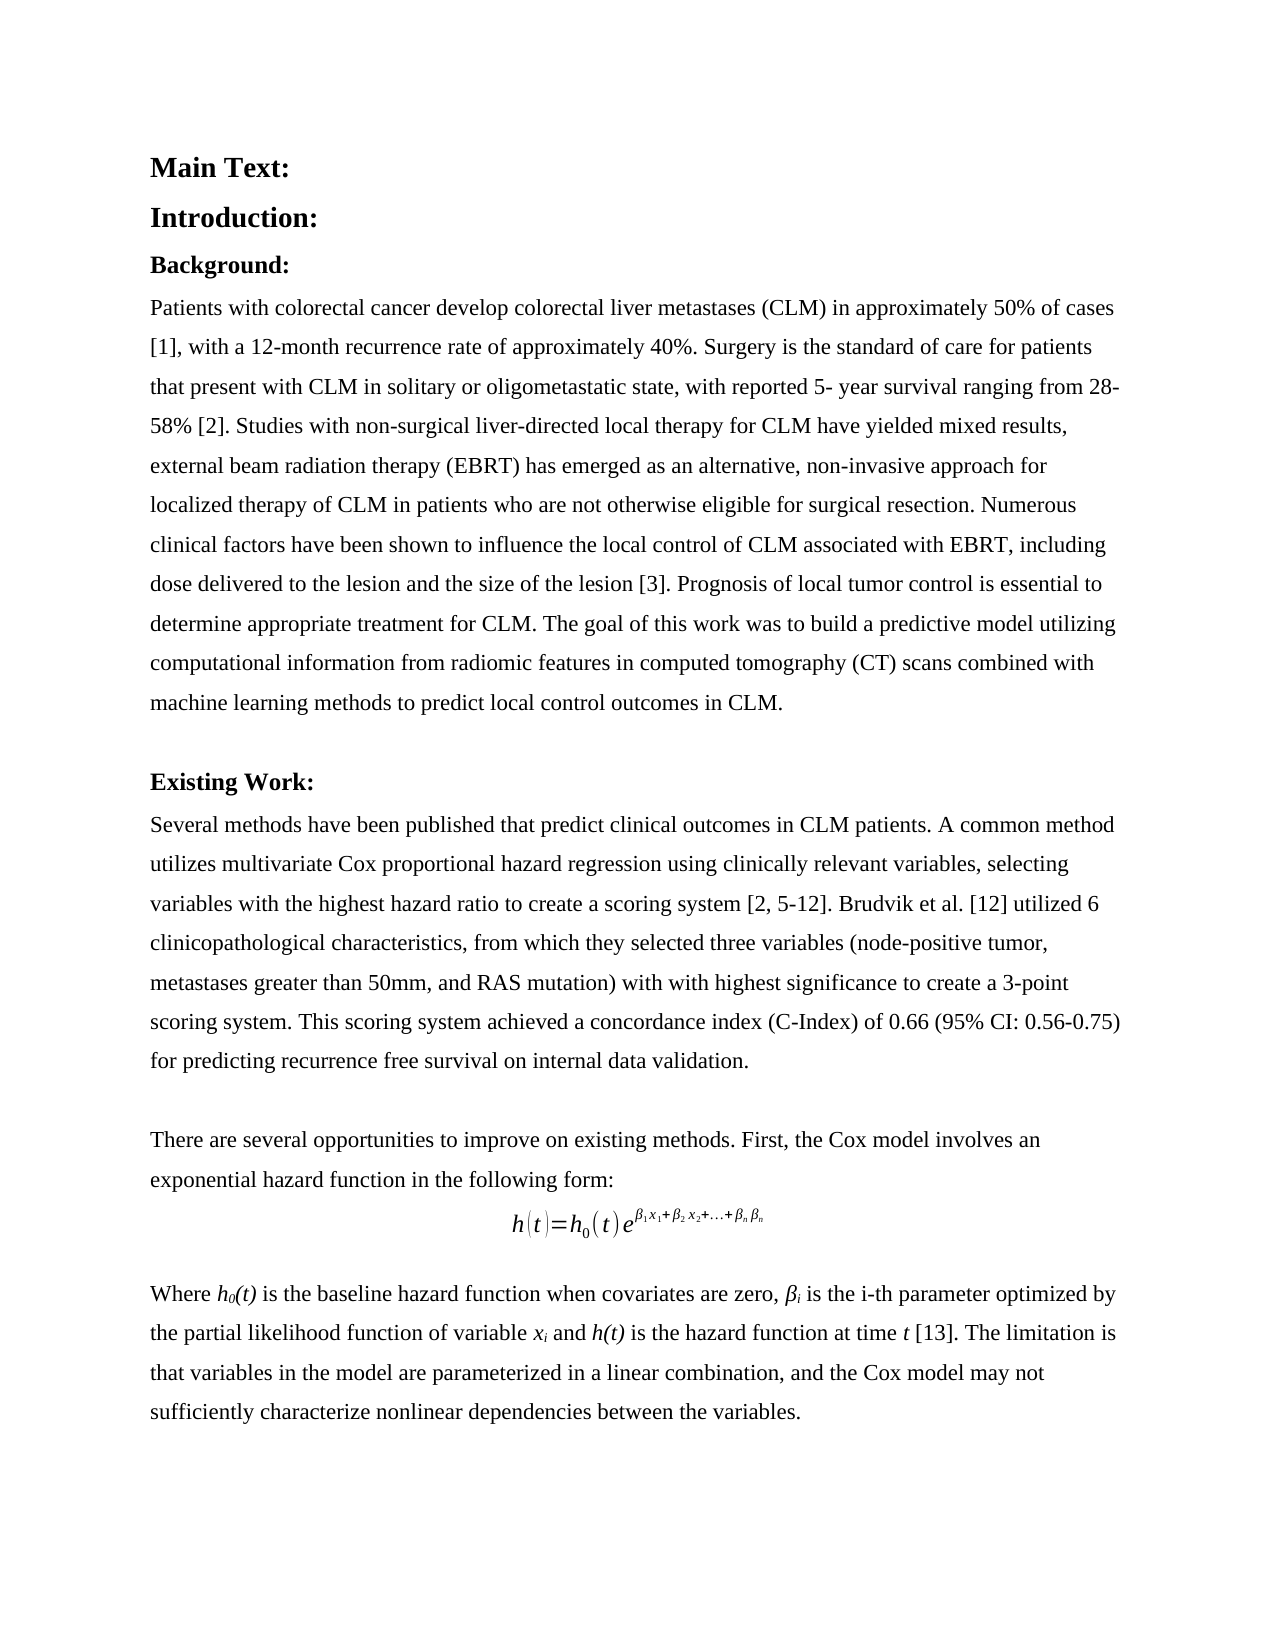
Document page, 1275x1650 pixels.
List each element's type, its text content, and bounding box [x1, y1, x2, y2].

text Background: [150, 251, 1125, 279]
text There are several opportunities to improve on existing methods. First, the Cox model involves an exponential hazard function in the following form: [150, 1126, 1125, 1192]
text Several methods have been published that predict clinical outcomes in CLM patients. A common method utilizes multivariate Cox proportional hazard regression using clinically relevant variables, selecting variables with the highest hazard ratio to create a scoring system [2, 5-12]. Brudvik et al. [12] utilized 6 clinicopathological characteristics, from which they selected three variables (node-positive tumor, metastases greater than 50mm, and RAS mutation) with with highest significance to create a 3-point scoring system. This scoring system achieved a concordance index (C-Index) of 0.66 (95% CI: 0.56-0.75) for predicting recurrence free survival on internal data validation. [150, 811, 1125, 1074]
text Where h0(t) is the baseline hazard function when covariates are zero, βi is the i-th parameter optimized by the partial likelihood function of variable xi and h(t) is the hazard function at time t [13]. The limitation is that variables in the model are parameterized in a linear combination, and the Cox model may not sufficiently characterize nonlinear dependencies between the variables. [150, 1280, 1125, 1424]
text Existing Work: [150, 767, 1125, 796]
text Patients with colorectal cancer develop colorectal liver metastases (CLM) in approximately 50% of cases [1], with a 12-month recurrence rate of approximately 40%. Surgery is the standard of care for patients that present with CLM in solitary or oligometastatic state, with reported 5- year survival ranging from 28-58% [2]. Studies with non-surgical liver-directed local therapy for CLM have yielded mixed results, external beam radiation therapy (EBRT) has emerged as an alternative, non-invasive approach for localized therapy of CLM in patients who are not otherwise eligible for surgical resection. Numerous clinical factors have been shown to influence the local control of CLM associated with EBRT, including dose delivered to the lesion and the size of the lesion [3]. Prognosis of local tumor control is essential to determine appropriate treatment for CLM. The goal of this work was to build a predictive model utilizing computational information from radiomic features in computed tomography (CT) scans combined with machine learning methods to predict local control outcomes in CLM. [150, 294, 1125, 715]
text Introduction: [150, 200, 1125, 234]
text Main Text: [150, 150, 1125, 183]
